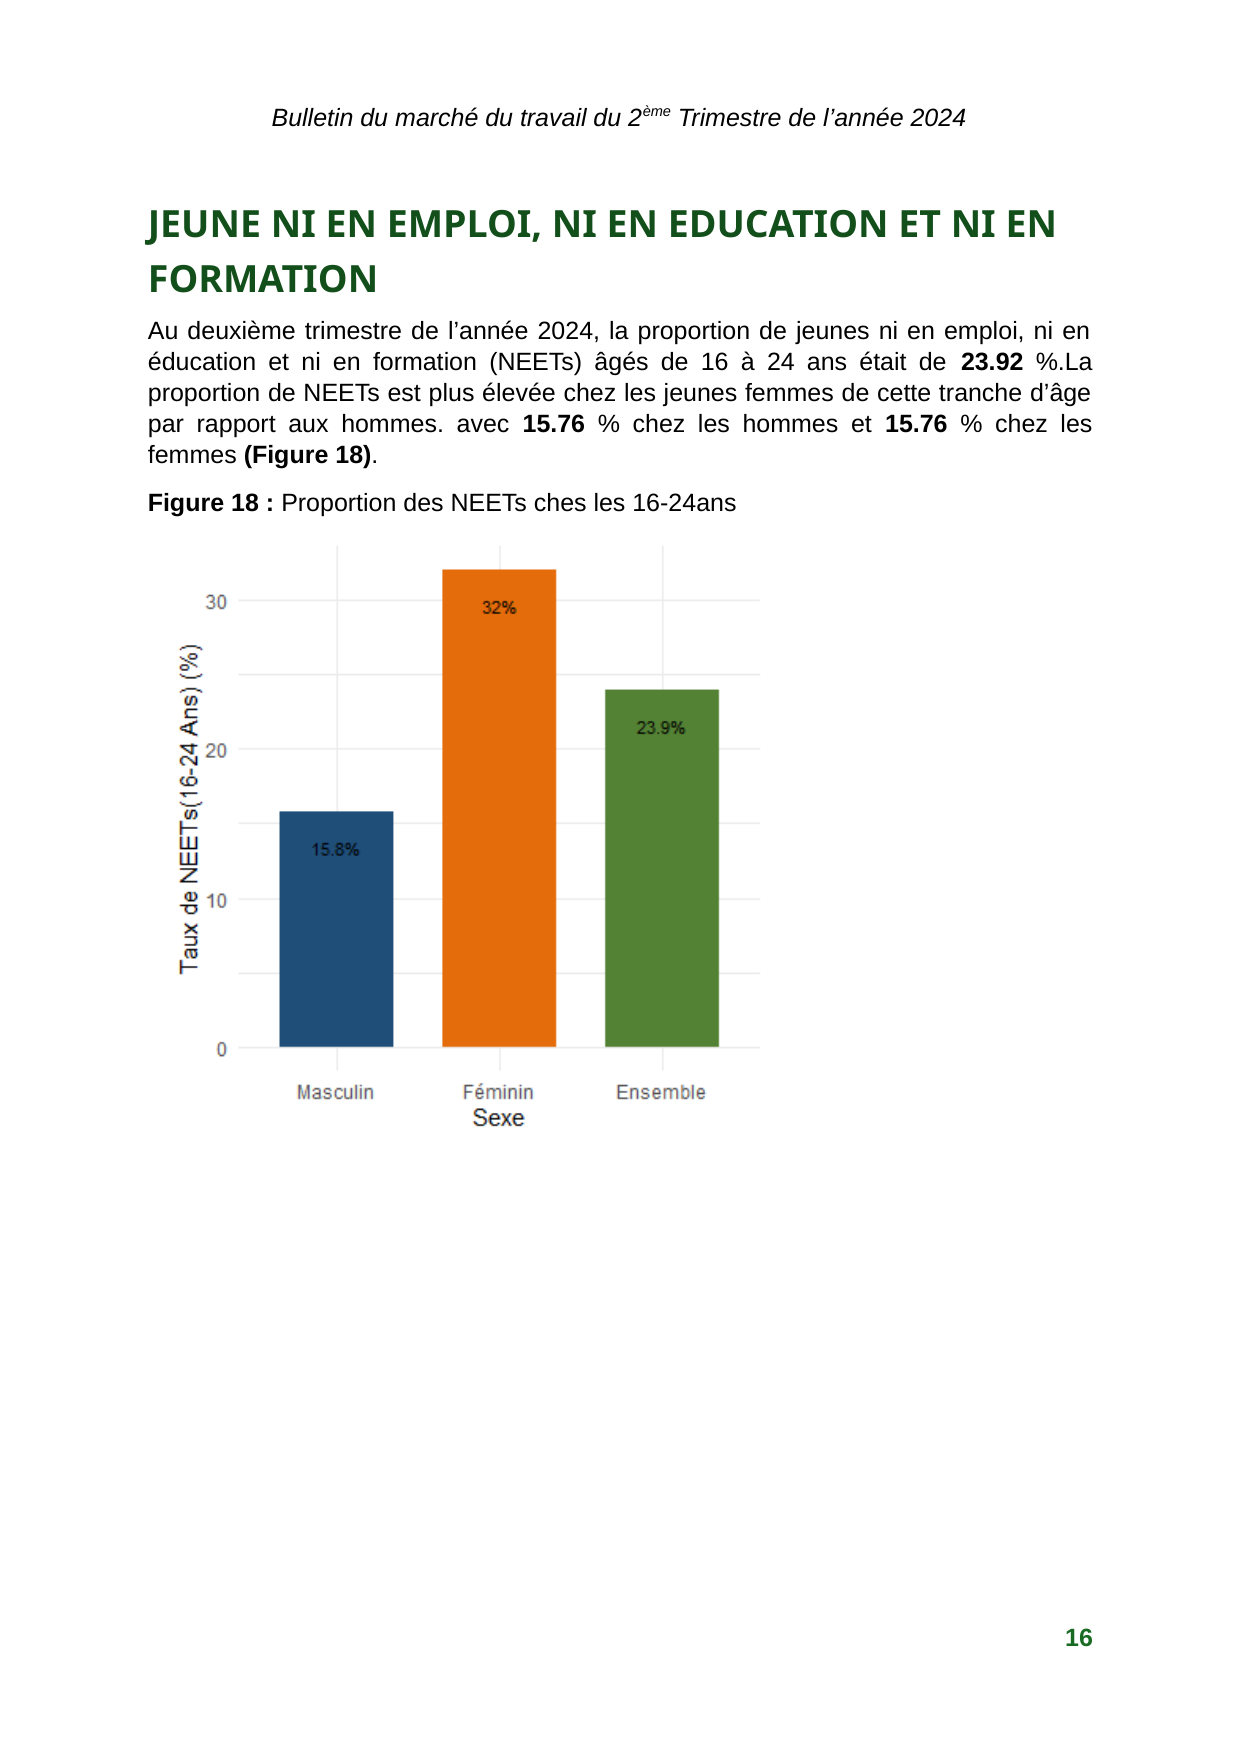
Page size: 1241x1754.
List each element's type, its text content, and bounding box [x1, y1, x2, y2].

text Figure 18 : Proportion des NEETs ches les 16-24ans [148, 488, 1093, 517]
picture [166, 535, 773, 1142]
subtitle JEUNE NI EN EMPLOI, NI EN EDUCATION ET NI EN FORMATION [148, 197, 1093, 304]
